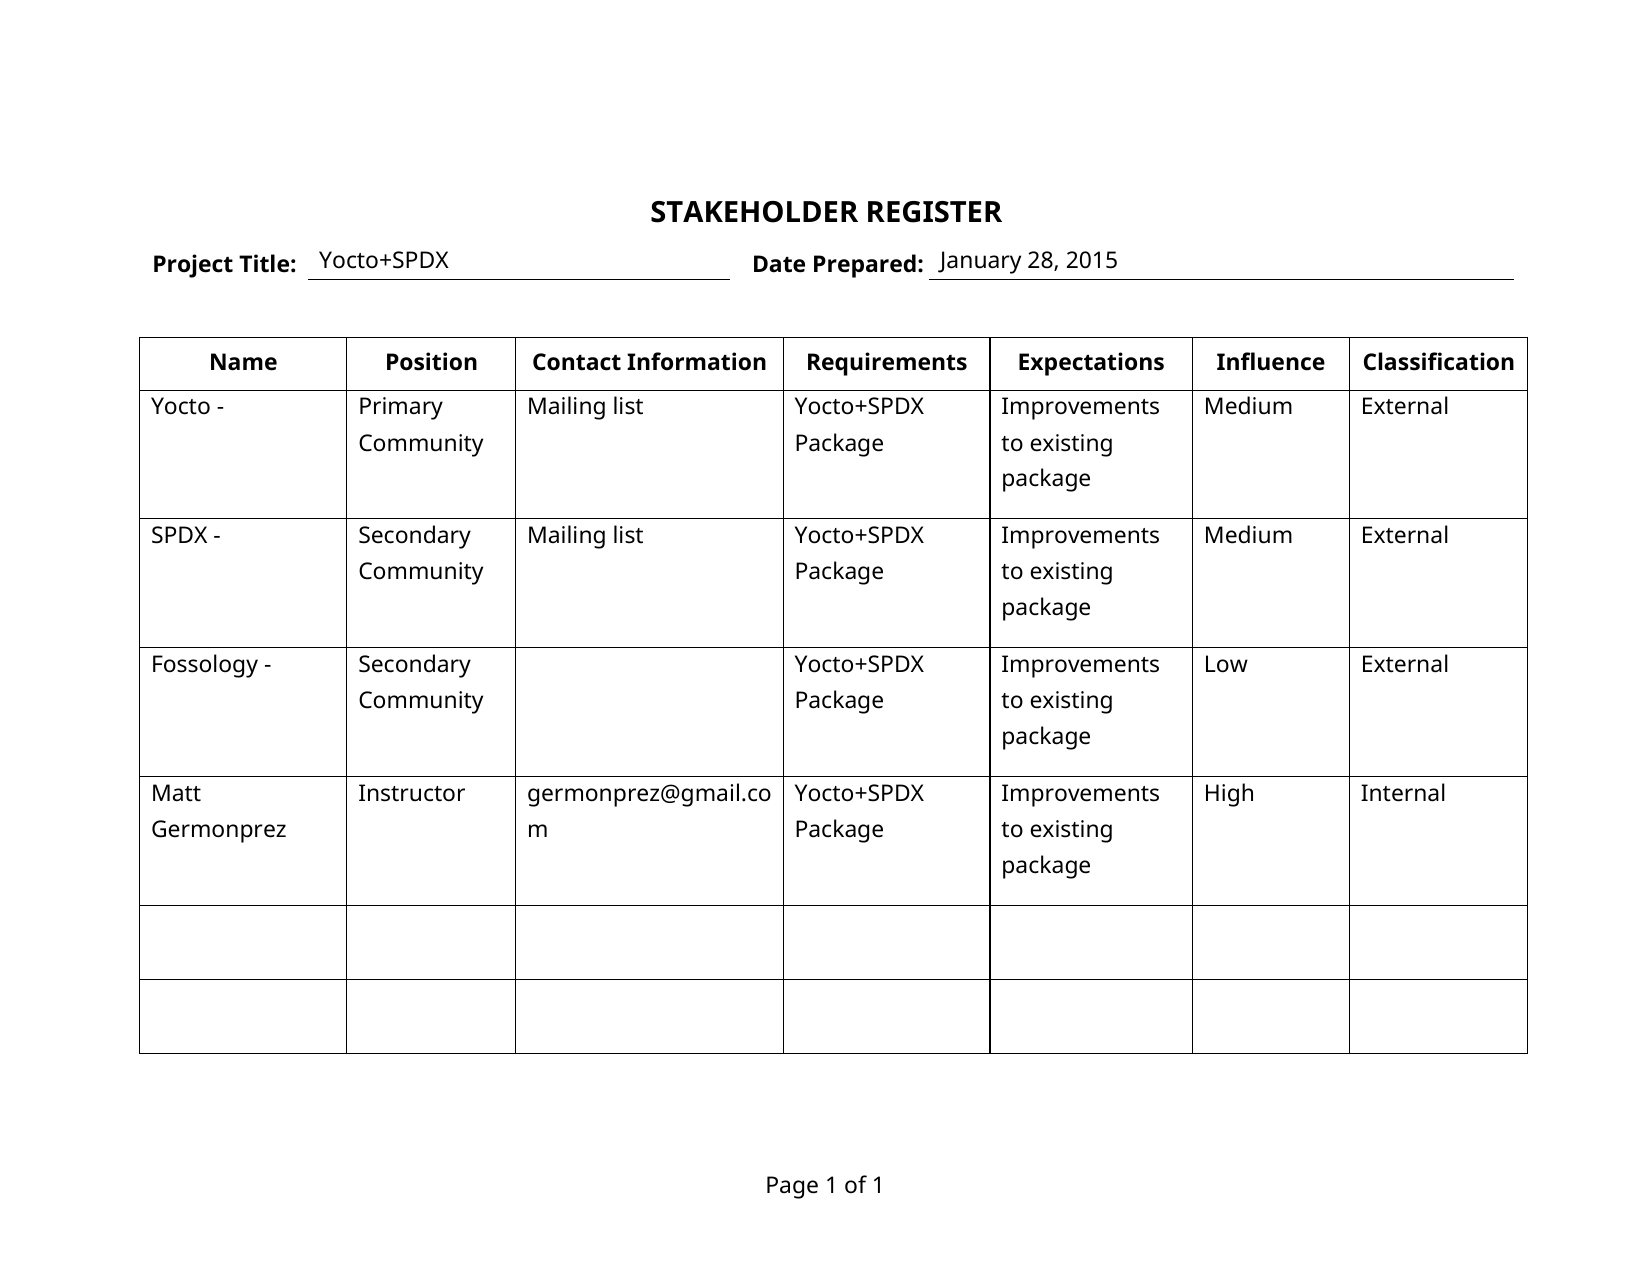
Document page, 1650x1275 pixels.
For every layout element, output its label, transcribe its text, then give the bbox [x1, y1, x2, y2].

table_cell Secondary Community [347, 519, 515, 647]
table_cell [140, 980, 346, 1053]
table_cell Secondary Community [347, 648, 515, 776]
table_cell [1193, 906, 1349, 979]
table_cell [516, 648, 783, 776]
table_cell External [1350, 519, 1527, 647]
table_cell [991, 980, 1192, 1053]
table_cell Instructor [347, 777, 515, 905]
table_cell Yocto+SPDX Package [784, 777, 989, 905]
table_cell Yocto+SPDX [308, 244, 729, 279]
table_header Influence [1193, 338, 1349, 389]
table_cell [516, 906, 783, 979]
table_cell [784, 980, 989, 1053]
table_header STAKEHOLDER REGISTER [139, 150, 1513, 244]
table_cell External [1350, 391, 1527, 518]
table_cell High [1193, 777, 1349, 905]
table_cell Medium [1193, 391, 1349, 518]
table_cell [784, 906, 989, 979]
table_cell Improvements to existing package [991, 648, 1192, 776]
table_header Classification [1350, 338, 1527, 389]
table_cell Low [1193, 648, 1349, 776]
table_cell Improvements to existing package [991, 519, 1192, 647]
table_cell [140, 906, 346, 979]
table_cell Date Prepared: [730, 244, 929, 279]
table_cell Project Title: [139, 244, 308, 279]
table_cell [347, 980, 515, 1053]
table_cell [516, 980, 783, 1053]
table_cell Medium [1193, 519, 1349, 647]
table_cell Internal [1350, 777, 1527, 905]
table_cell [1350, 980, 1527, 1053]
table_cell SPDX - [140, 519, 346, 647]
table_header Position [347, 338, 515, 389]
table_cell Yocto+SPDX Package [784, 391, 989, 518]
table_header Requirements [784, 338, 989, 389]
table_cell External [1350, 648, 1527, 776]
table_cell [1350, 906, 1527, 979]
table_header Name [140, 338, 346, 389]
table_cell Matt Germonprez [140, 777, 346, 905]
table_cell Fossology - [140, 648, 346, 776]
table_cell Improvements to existing package [991, 777, 1192, 905]
table_cell [347, 906, 515, 979]
table_cell Yocto+SPDX Package [784, 648, 989, 776]
table_header Contact Information [516, 338, 783, 389]
table_cell Mailing list [516, 519, 783, 647]
table_header Expectations [991, 338, 1192, 389]
table_cell Mailing list [516, 391, 783, 518]
table_cell [1193, 980, 1349, 1053]
table_cell Primary Community [347, 391, 515, 518]
table_cell Improvements to existing package [991, 391, 1192, 518]
table_cell January 28, 2015 [929, 244, 1513, 279]
table_cell germonprez@gmail.com [516, 777, 783, 905]
table_cell Yocto+SPDX Package [784, 519, 989, 647]
table_cell [991, 906, 1192, 979]
table_cell Yocto - [140, 391, 346, 518]
